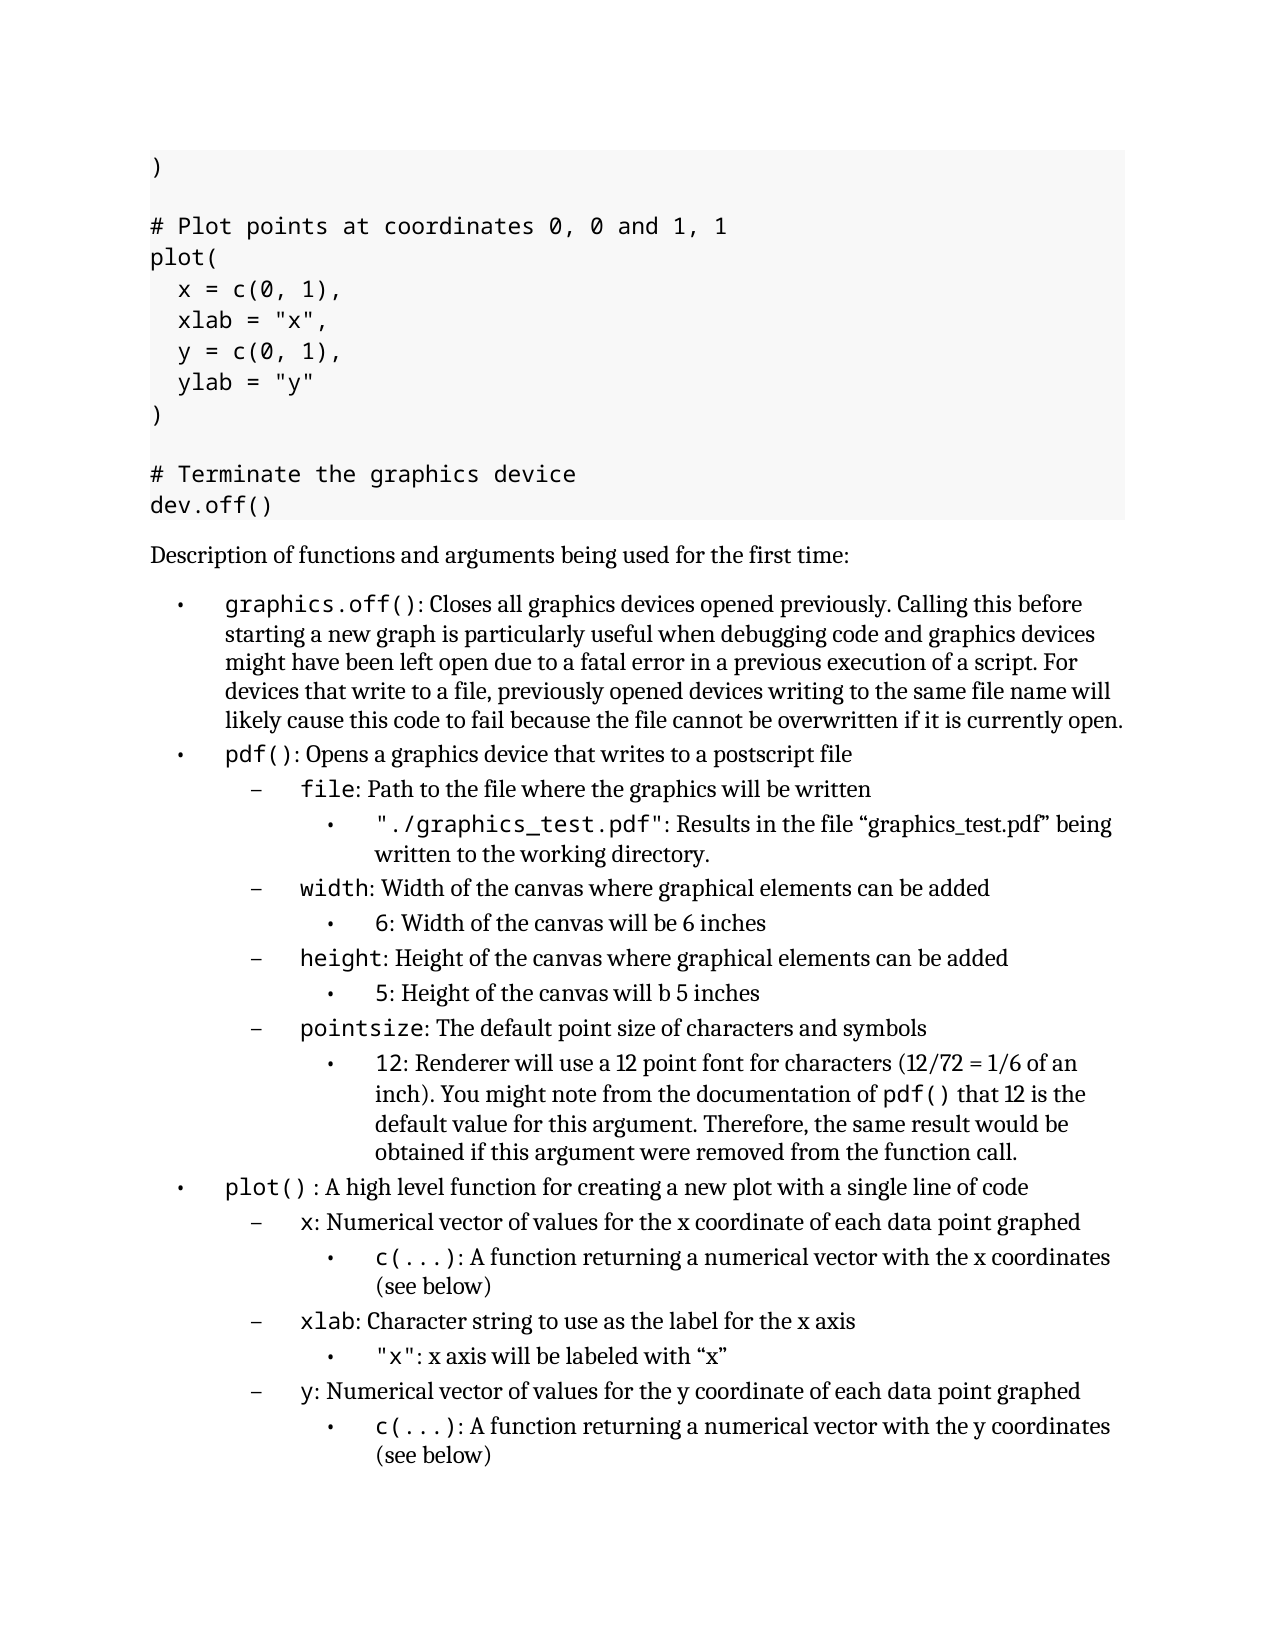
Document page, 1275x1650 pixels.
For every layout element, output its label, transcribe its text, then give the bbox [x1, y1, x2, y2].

list c(...): A function returning a numerical vector with the x coordinates (see below) [325, 1241, 1125, 1301]
list x: Numerical vector of values for the x coordinate of each data point graphed [250, 1206, 1125, 1237]
list 12: Renderer will use a 12 point font for characters (12/72 = 1/6 of an inch). You might note from the documentation of pdf() that 12 is the default value for this argument. Therefore, the same result would be obtained if this argument were removed from the function call. [325, 1047, 1125, 1167]
list y: Numerical vector of values for the y coordinate of each data point graphed [250, 1374, 1125, 1406]
list 5: Height of the canvas will b 5 inches [325, 977, 1125, 1008]
list height: Height of the canvas where graphical elements can be added [250, 942, 1125, 973]
list graphics.off(): Closes all graphics devices opened previously. Calling this before starting a new graph is particularly useful when debugging code and graphics devices might have been left open due to a fatal error in a previous execution of a script. For devices that write to a file, previously opened devices writing to the same file name will likely cause this code to fail because the file cannot be overwritten if it is currently open. [175, 588, 1125, 734]
list pdf(): Opens a graphics device that writes to a postscript file [175, 738, 1125, 769]
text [150, 150, 1125, 520]
list "x": x axis will be labeled with “x” [325, 1339, 1125, 1371]
list "./graphics_test.pdf": Results in the file “graphics_test.pdf” being written to the working directory. [325, 808, 1125, 868]
list width: Width of the canvas where graphical elements can be added [250, 872, 1125, 903]
list plot() : A high level function for creating a new plot with a single line of code [175, 1171, 1125, 1202]
list 6: Width of the canvas will be 6 inches [325, 907, 1125, 938]
list xlab: Character string to use as the label for the x axis [250, 1304, 1125, 1336]
list file: Path to the file where the graphics will be written [250, 773, 1125, 804]
list c(...): A function returning a numerical vector with the y coordinates (see below) [325, 1409, 1125, 1469]
list pointsize: The default point size of characters and symbols [250, 1012, 1125, 1043]
text Description of functions and arguments being used for the first time: [150, 541, 1125, 569]
